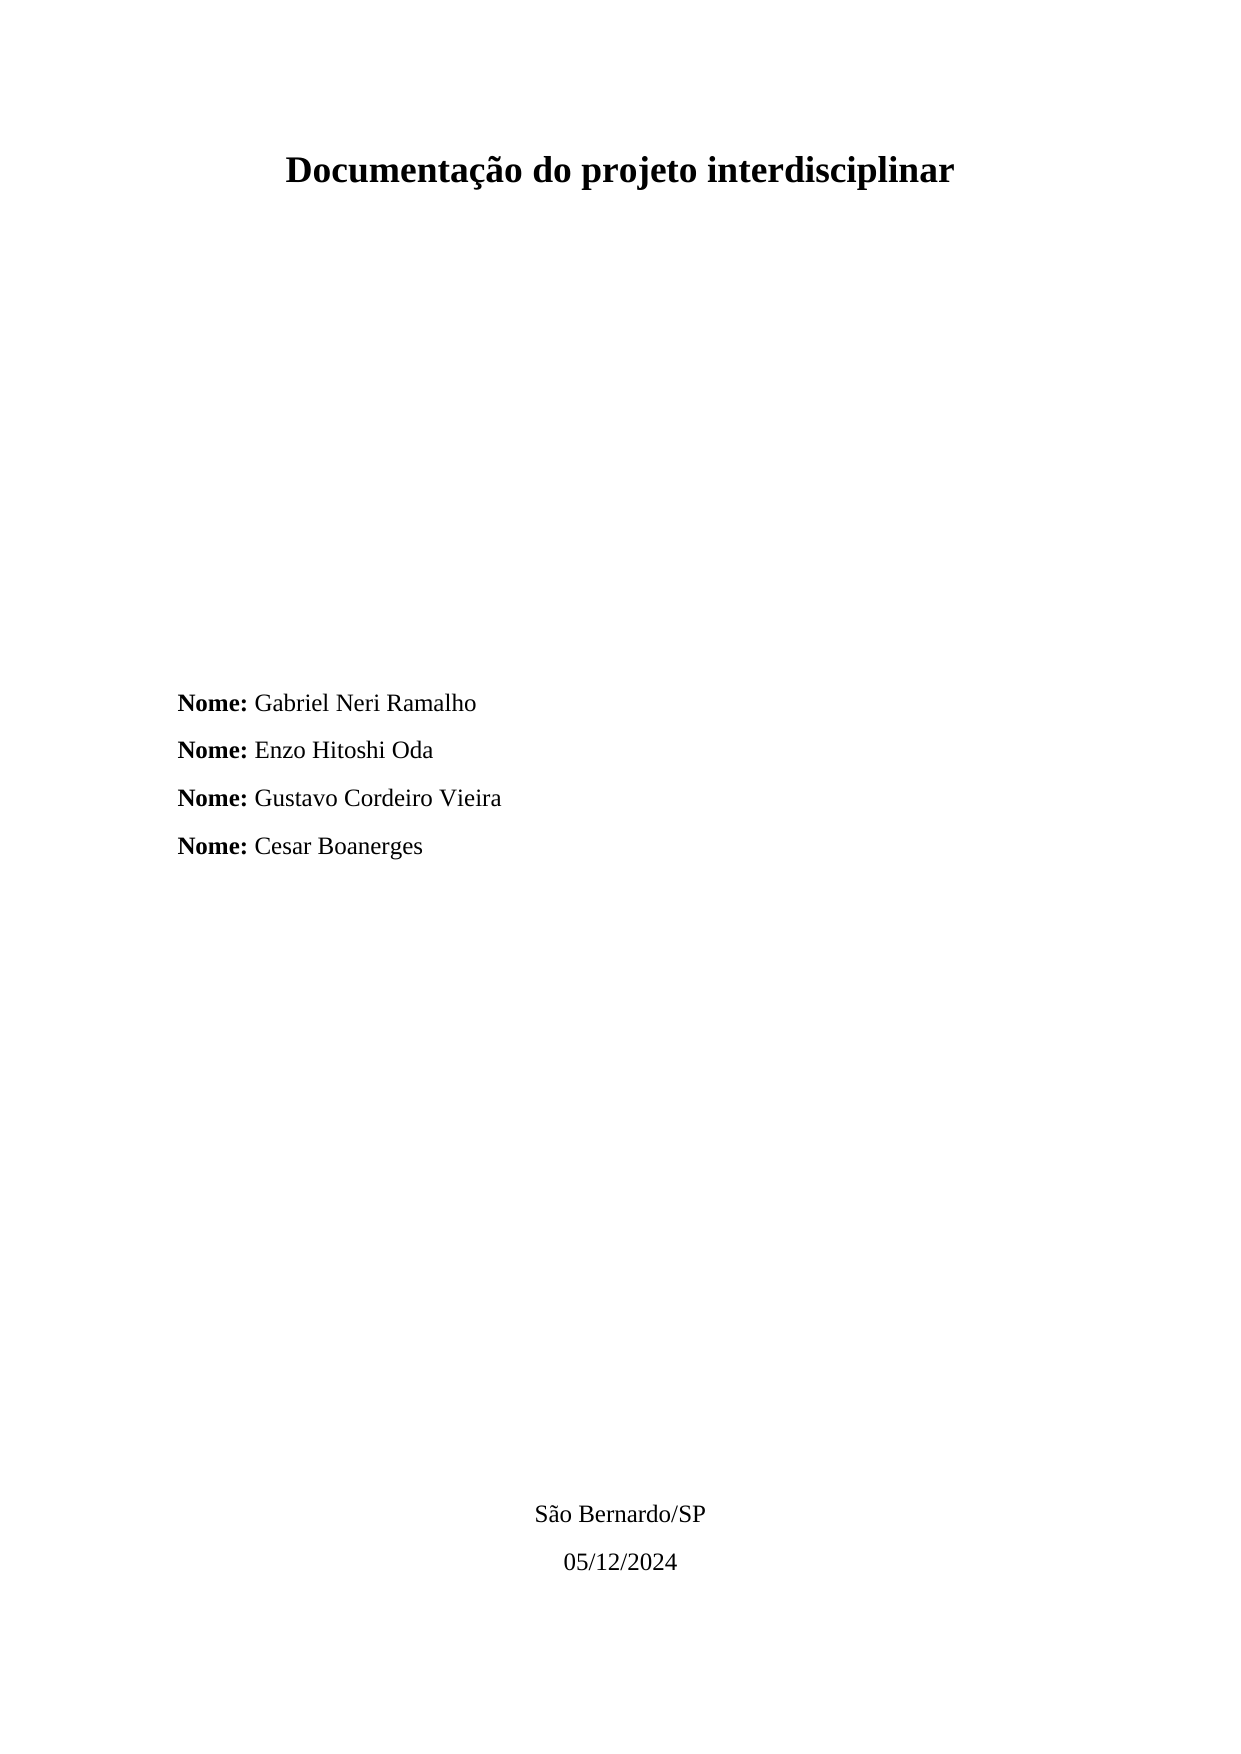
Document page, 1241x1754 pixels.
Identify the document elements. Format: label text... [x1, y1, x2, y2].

text São Bernardo/SP [177, 1499, 1063, 1528]
text Nome: Enzo Hitoshi Oda [177, 736, 1063, 764]
text Nome: Gustavo Cordeiro Vieira [177, 783, 1063, 812]
text Documentação do projeto interdisciplinar [177, 148, 1063, 191]
text 05/12/2024 [177, 1547, 1063, 1575]
text Nome: Gabriel Neri Ramalho [177, 688, 1063, 717]
text Nome: Cesar Boanerges [177, 831, 1063, 860]
